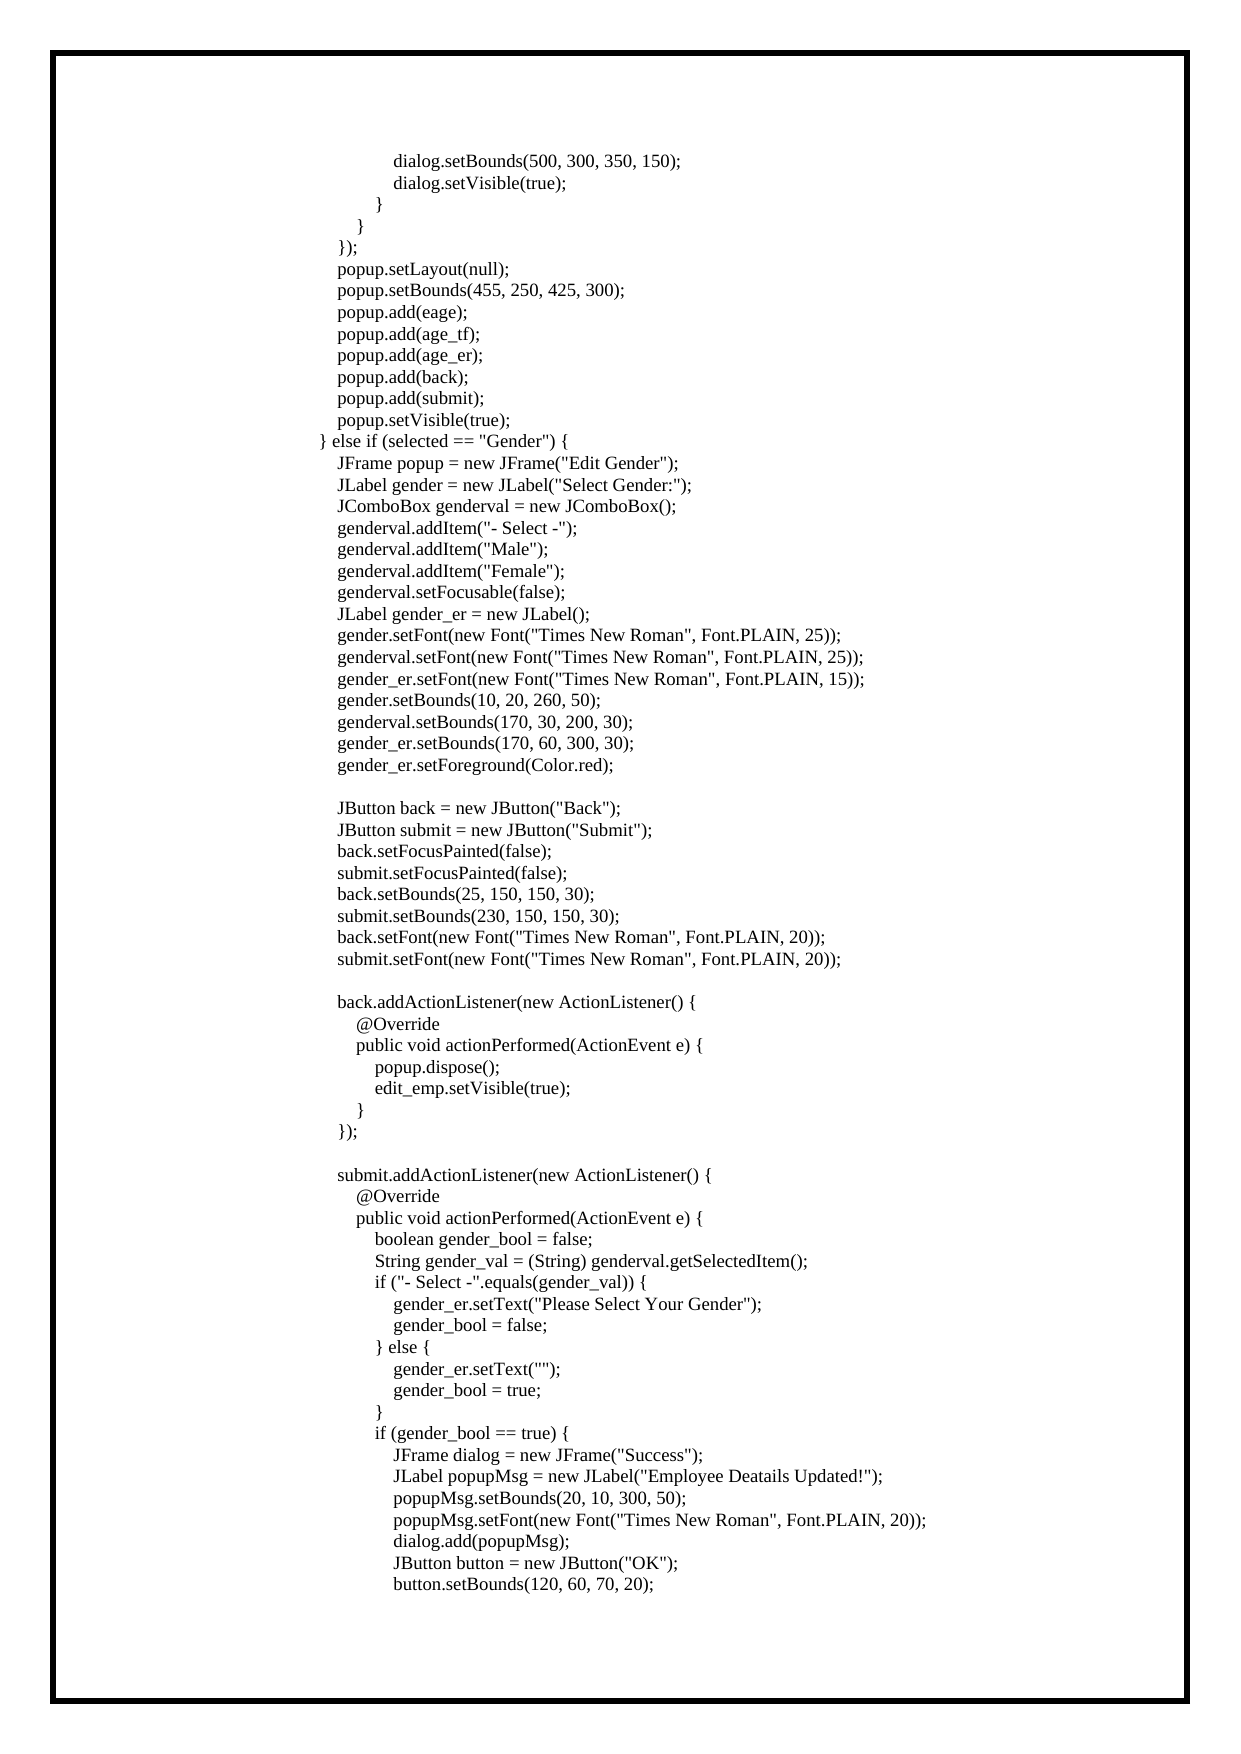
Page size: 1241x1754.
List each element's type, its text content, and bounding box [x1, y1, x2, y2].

text back.setFocusPainted(false); [150, 840, 1090, 862]
text popup.setLayout(null); [150, 258, 1090, 279]
text genderval.setFont(new Font("Times New Roman", Font.PLAIN, 25)); [150, 646, 1090, 667]
text public void actionPerformed(ActionEvent e) { [150, 1034, 1090, 1056]
text genderval.addItem("- Select -"); [150, 517, 1090, 538]
text submit.setBounds(230, 150, 150, 30); [150, 905, 1090, 926]
text @Override [150, 1185, 1090, 1207]
text popup.add(age_er); [150, 344, 1090, 366]
text } [150, 1099, 1090, 1120]
text submit.addActionListener(new ActionListener() { [150, 1163, 1090, 1185]
text button.setBounds(120, 60, 70, 20); [150, 1573, 1090, 1595]
text }); [150, 236, 1090, 258]
text popup.dispose(); [150, 1056, 1090, 1077]
text gender_bool = true; [150, 1379, 1090, 1401]
text genderval.setFocusable(false); [150, 581, 1090, 603]
text boolean gender_bool = false; [150, 1228, 1090, 1250]
text dialog.setVisible(true); [150, 172, 1090, 193]
text popupMsg.setBounds(20, 10, 300, 50); [150, 1487, 1090, 1508]
text } [150, 193, 1090, 215]
text popup.setBounds(455, 250, 425, 300); [150, 279, 1090, 301]
text genderval.addItem("Male"); [150, 538, 1090, 560]
text dialog.setBounds(500, 300, 350, 150); [150, 150, 1090, 172]
text }); [150, 1120, 1090, 1142]
text dialog.add(popupMsg); [150, 1530, 1090, 1552]
text JLabel gender = new JLabel("Select Gender:"); [150, 473, 1090, 495]
text gender.setFont(new Font("Times New Roman", Font.PLAIN, 25)); [150, 624, 1090, 646]
text gender.setBounds(10, 20, 260, 50); [150, 689, 1090, 711]
text JButton button = new JButton("OK"); [150, 1552, 1090, 1573]
text gender_er.setBounds(170, 60, 300, 30); [150, 732, 1090, 754]
text if (gender_bool == true) { [150, 1422, 1090, 1444]
text } else { [150, 1336, 1090, 1357]
text edit_emp.setVisible(true); [150, 1077, 1090, 1099]
text String gender_val = (String) genderval.getSelectedItem(); [150, 1250, 1090, 1271]
text popupMsg.setFont(new Font("Times New Roman", Font.PLAIN, 20)); [150, 1508, 1090, 1530]
text popup.setVisible(true); [150, 409, 1090, 430]
text gender_er.setFont(new Font("Times New Roman", Font.PLAIN, 15)); [150, 667, 1090, 689]
text JComboBox genderval = new JComboBox(); [150, 495, 1090, 517]
text JFrame popup = new JFrame("Edit Gender"); [150, 452, 1090, 473]
text popup.add(submit); [150, 387, 1090, 409]
text gender_er.setText("Please Select Your Gender"); [150, 1293, 1090, 1314]
text JFrame dialog = new JFrame("Success"); [150, 1444, 1090, 1465]
text gender_er.setForeground(Color.red); [150, 754, 1090, 775]
text } [150, 1401, 1090, 1422]
text JButton submit = new JButton("Submit"); [150, 818, 1090, 840]
text genderval.addItem("Female"); [150, 560, 1090, 581]
text @Override [150, 1012, 1090, 1034]
text JLabel popupMsg = new JLabel("Employee Deatails Updated!"); [150, 1465, 1090, 1487]
text genderval.setBounds(170, 30, 200, 30); [150, 711, 1090, 732]
text popup.add(back); [150, 366, 1090, 387]
text back.setFont(new Font("Times New Roman", Font.PLAIN, 20)); [150, 926, 1090, 948]
text public void actionPerformed(ActionEvent e) { [150, 1207, 1090, 1228]
text JButton back = new JButton("Back"); [150, 797, 1090, 818]
text gender_bool = false; [150, 1314, 1090, 1336]
text back.setBounds(25, 150, 150, 30); [150, 883, 1090, 905]
text gender_er.setText(""); [150, 1357, 1090, 1379]
text submit.setFocusPainted(false); [150, 862, 1090, 883]
text JLabel gender_er = new JLabel(); [150, 603, 1090, 624]
text popup.add(eage); [150, 301, 1090, 322]
text if ("- Select -".equals(gender_val)) { [150, 1271, 1090, 1293]
text popup.add(age_tf); [150, 322, 1090, 344]
text } [150, 215, 1090, 236]
text submit.setFont(new Font("Times New Roman", Font.PLAIN, 20)); [150, 948, 1090, 969]
text } else if (selected == "Gender") { [150, 430, 1090, 452]
text back.addActionListener(new ActionListener() { [150, 991, 1090, 1012]
